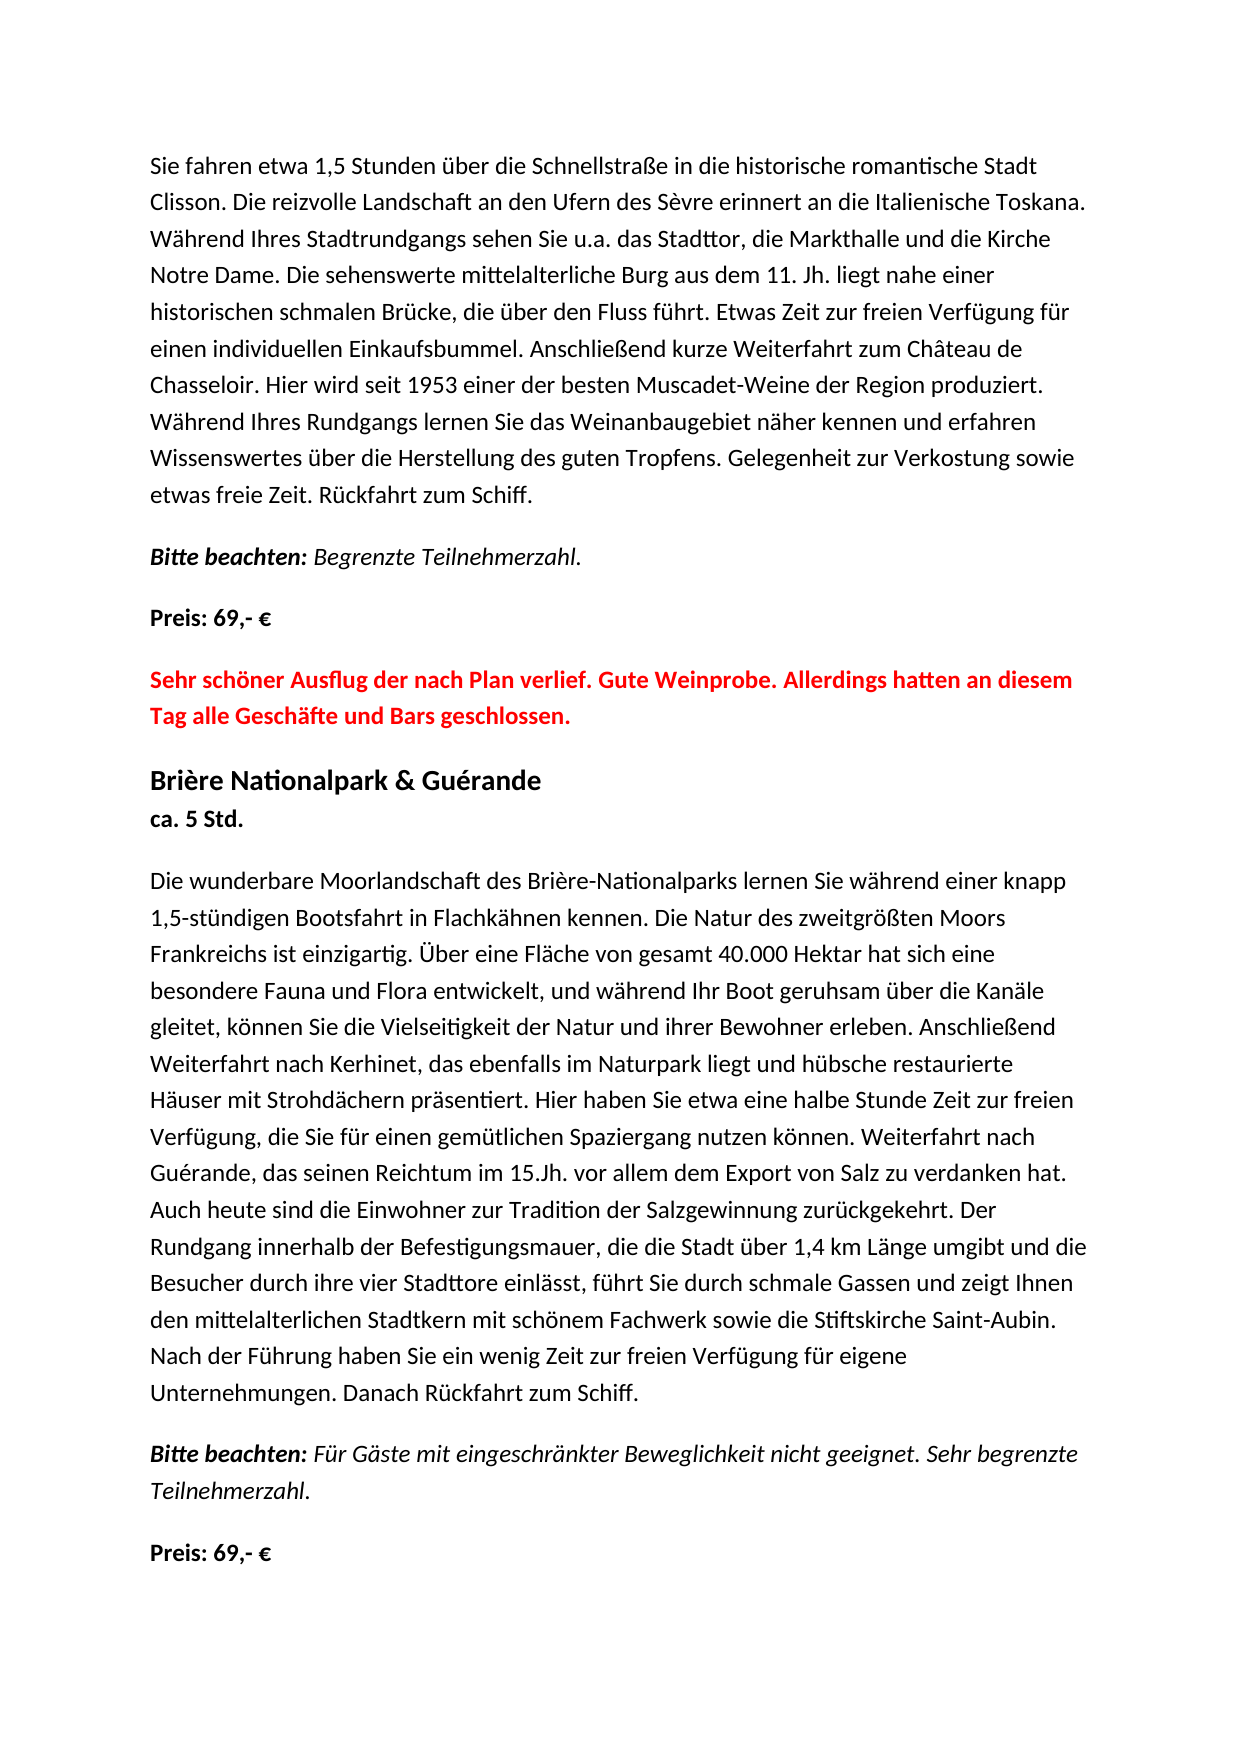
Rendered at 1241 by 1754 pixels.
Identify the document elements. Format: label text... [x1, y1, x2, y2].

text Die wunderbare Moorlandschaft des Brière-Nationalparks lernen Sie während einer knapp 1,5-stündigen Bootsfahrt in Flachkähnen kennen. Die Natur des zweitgrößten Moors Frankreichs ist einzigartig. Über eine Fläche von gesamt 40.000 Hektar hat sich eine besondere Fauna und Flora entwickelt, und während Ihr Boot geruhsam über die Kanäle gleitet, können Sie die Vielseitigkeit der Natur und ihrer Bewohner erleben. Anschließend Weiterfahrt nach Kerhinet, das ebenfalls im Naturpark liegt und hübsche restaurierte Häuser mit Strohdächern präsentiert. Hier haben Sie etwa eine halbe Stunde Zeit zur freien Verfügung, die Sie für einen gemütlichen Spaziergang nutzen können. Weiterfahrt nach Guérande, das seinen Reichtum im 15.Jh. vor allem dem Export von Salz zu verdanken hat. Auch heute sind die Einwohner zur Tradition der Salzgewinnung zurückgekehrt. Der Rundgang innerhalb der Befestigungsmauer, die die Stadt über 1,4 km Länge umgibt und die Besucher durch ihre vier Stadttore einlässt, führt Sie durch schmale Gassen und zeigt Ihnen den mittelalterlichen Stadtkern mit schönem Fachwerk sowie die Stiftskirche Saint-Aubin. Nach der Führung haben Sie ein wenig Zeit zur freien Verfügung für eigene Unternehmungen. Danach Rückfahrt zum Schiff. [150, 865, 1090, 1407]
text Bitte beachten: Begrenzte Teilnehmerzahl. [150, 541, 1090, 571]
text Preis: 69,- € [150, 602, 1090, 633]
text Sehr schöner Ausflug der nach Plan verlief. Gute Weinprobe. Allerdings hatten an diesem Tag alle Geschäfte und Bars geschlossen. [150, 664, 1090, 731]
text Bitte beachten: Für Gäste mit eingeschränkter Beweglichkeit nicht geeignet. Sehr begrenzte Teilnehmerzahl. [150, 1438, 1090, 1506]
text Brière Nationalpark & Guérande ca. 5 Std. [150, 762, 1090, 834]
text Sie fahren etwa 1,5 Stunden über die Schnellstraße in die historische romantische Stadt Clisson. Die reizvolle Landschaft an den Ufern des Sèvre erinnert an die Italienische Toskana. Während Ihres Stadtrundgangs sehen Sie u.a. das Stadttor, die Markthalle und die Kirche Notre Dame. Die sehenswerte mittelalterliche Burg aus dem 11. Jh. liegt nahe einer historischen schmalen Brücke, die über den Fluss führt. Etwas Zeit zur freien Verfügung für einen individuellen Einkaufsbummel. Anschließend kurze Weiterfahrt zum Château de Chasseloir. Hier wird seit 1953 einer der besten Muscadet-Weine der Region produziert. Während Ihres Rundgangs lernen Sie das Weinanbaugebiet näher kennen und erfahren Wissenswertes über die Herstellung des guten Tropfens. Gelegenheit zur Verkostung sowie etwas freie Zeit. Rückfahrt zum Schiff. [150, 150, 1090, 509]
text Preis: 69,- € [150, 1537, 1090, 1567]
